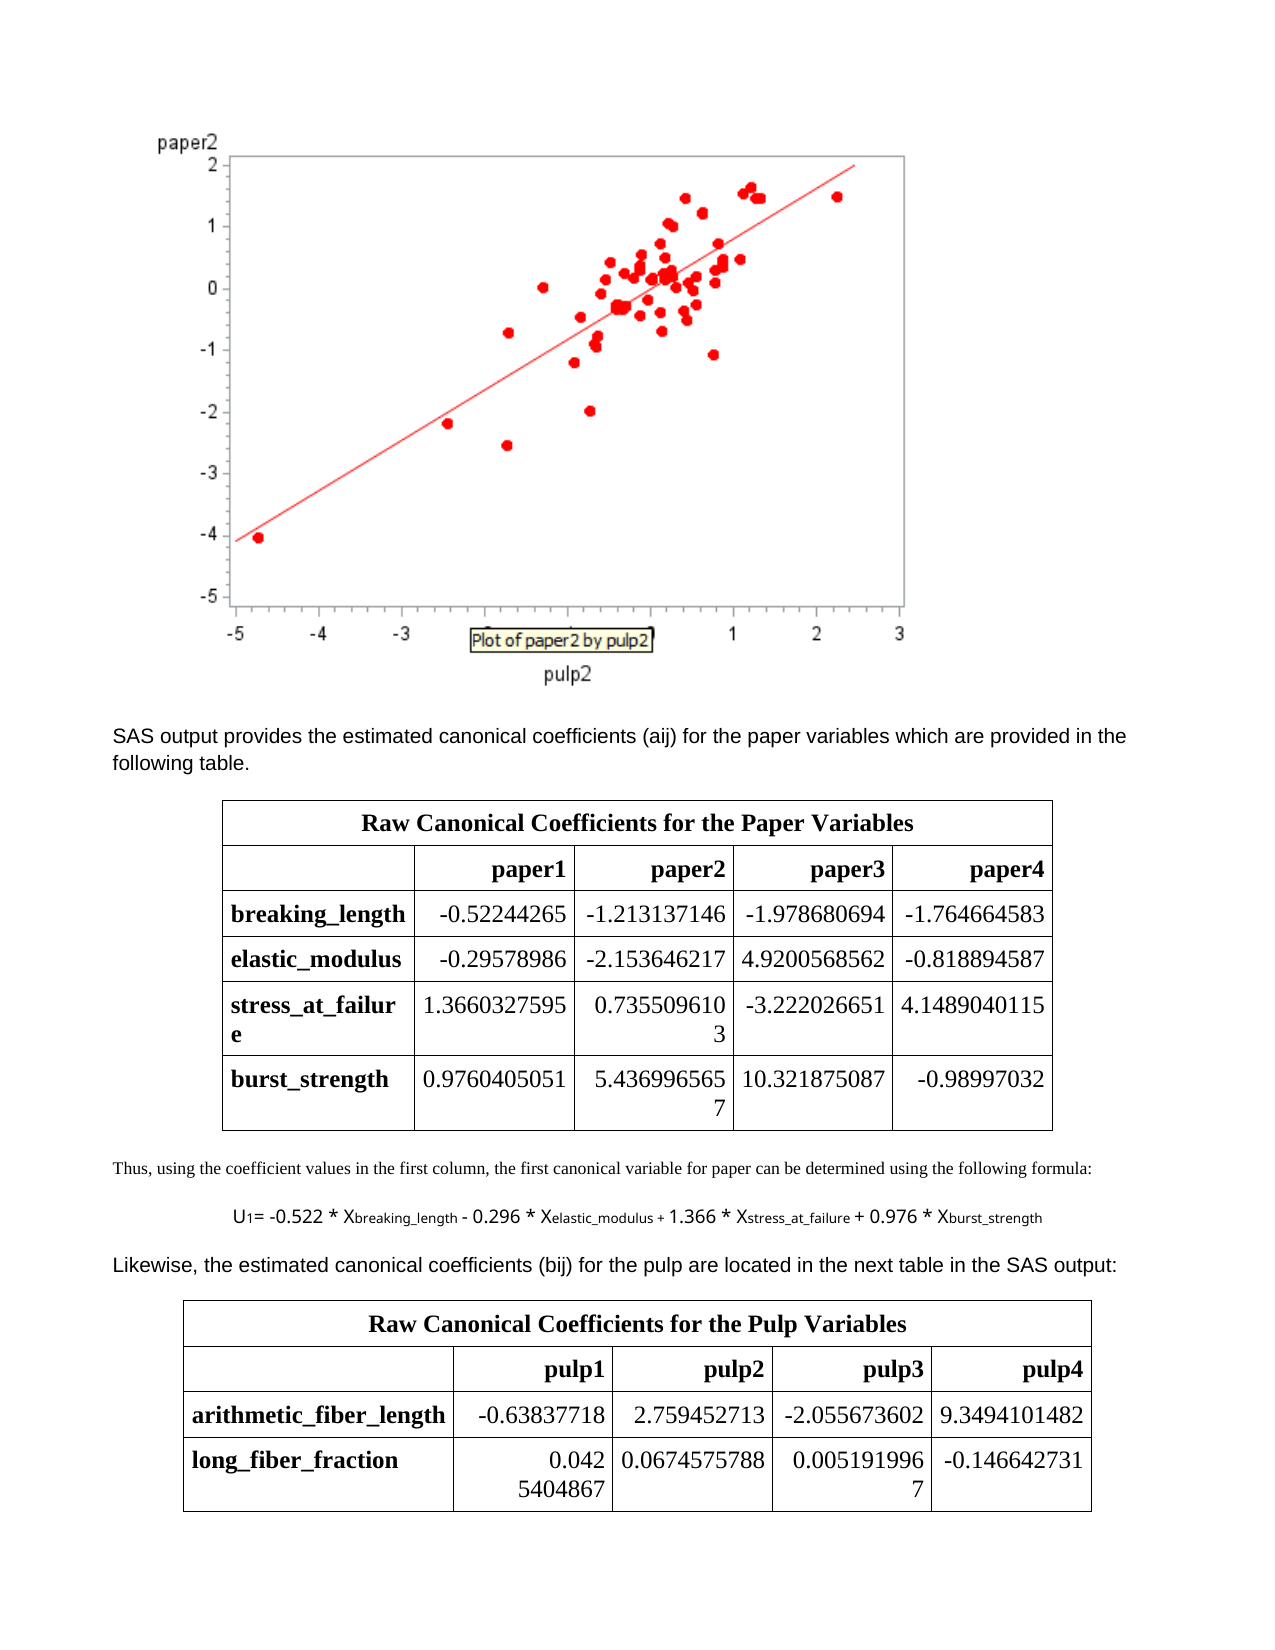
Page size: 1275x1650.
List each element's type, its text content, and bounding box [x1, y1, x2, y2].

text Likewise, the estimated canonical coefficients (bij) for the pulp are located in the next table in the SAS output: [112, 1252, 1162, 1276]
table_cell pulp2 [613, 1347, 772, 1391]
table_cell paper4 [893, 846, 1052, 890]
table_cell 0.0425404867 [454, 1438, 612, 1511]
table_cell 10.321875087 [734, 1056, 892, 1129]
table_cell [184, 1347, 453, 1391]
table_cell -0.818894587 [893, 937, 1052, 981]
table_cell long_fiber_fraction [184, 1438, 453, 1511]
table_cell paper3 [734, 846, 892, 890]
table_cell paper1 [415, 846, 574, 890]
text Thus, using the coefficient values in the first column, the first canonical variable for paper can be determined using the following formula: [112, 1154, 1162, 1178]
table_cell stress_at_failure [223, 982, 414, 1055]
table_cell elastic_modulus [223, 937, 414, 981]
text SAS output provides the estimated canonical coefficients (aij) for the paper variables which are provided in the following table. [112, 724, 1162, 775]
table_cell pulp1 [454, 1347, 612, 1391]
table_cell 4.9200568562 [734, 937, 892, 981]
table_cell -1.213137146 [575, 891, 733, 936]
table_cell [223, 846, 414, 890]
table_cell -0.146642731 [932, 1438, 1091, 1511]
table_header Raw Canonical Coefficients for the Paper Variables [223, 801, 1052, 845]
table_cell 5.4369965657 [575, 1056, 733, 1129]
table_cell 1.3660327595 [415, 982, 574, 1055]
table_cell pulp4 [932, 1347, 1091, 1391]
table_cell arithmetic_fiber_length [184, 1392, 453, 1437]
table_cell -0.52244265 [415, 891, 574, 936]
table_cell pulp3 [773, 1347, 931, 1391]
table_cell 0.7355096103 [575, 982, 733, 1055]
table_cell -0.98997032 [893, 1056, 1052, 1129]
table_cell -3.222026651 [734, 982, 892, 1055]
table_cell -1.978680694 [734, 891, 892, 936]
table_cell 0.0051919967 [773, 1438, 931, 1511]
table_cell 4.1489040115 [893, 982, 1052, 1055]
table_header Raw Canonical Coefficients for the Pulp Variables [184, 1301, 1091, 1346]
table_cell -1.764664583 [893, 891, 1052, 936]
table_cell -0.63837718 [454, 1392, 612, 1437]
table_cell 2.759452713 [613, 1392, 772, 1437]
table_cell -0.29578986 [415, 937, 574, 981]
text U1= -0.522 * Xbreaking_length - 0.296 * Xelastic_modulus + 1.366 * Xstress_at_failure + 0.976 * Xburst_strength [112, 1203, 1162, 1228]
table_cell breaking_length [223, 891, 414, 936]
table_cell 0.0674575788 [613, 1438, 772, 1511]
table_cell -2.055673602 [773, 1392, 931, 1437]
picture [112, 112, 924, 700]
table_cell burst_strength [223, 1056, 414, 1129]
table_cell -2.153646217 [575, 937, 733, 981]
table_cell 0.9760405051 [415, 1056, 574, 1129]
table_cell paper2 [575, 846, 733, 890]
table_cell 9.3494101482 [932, 1392, 1091, 1437]
